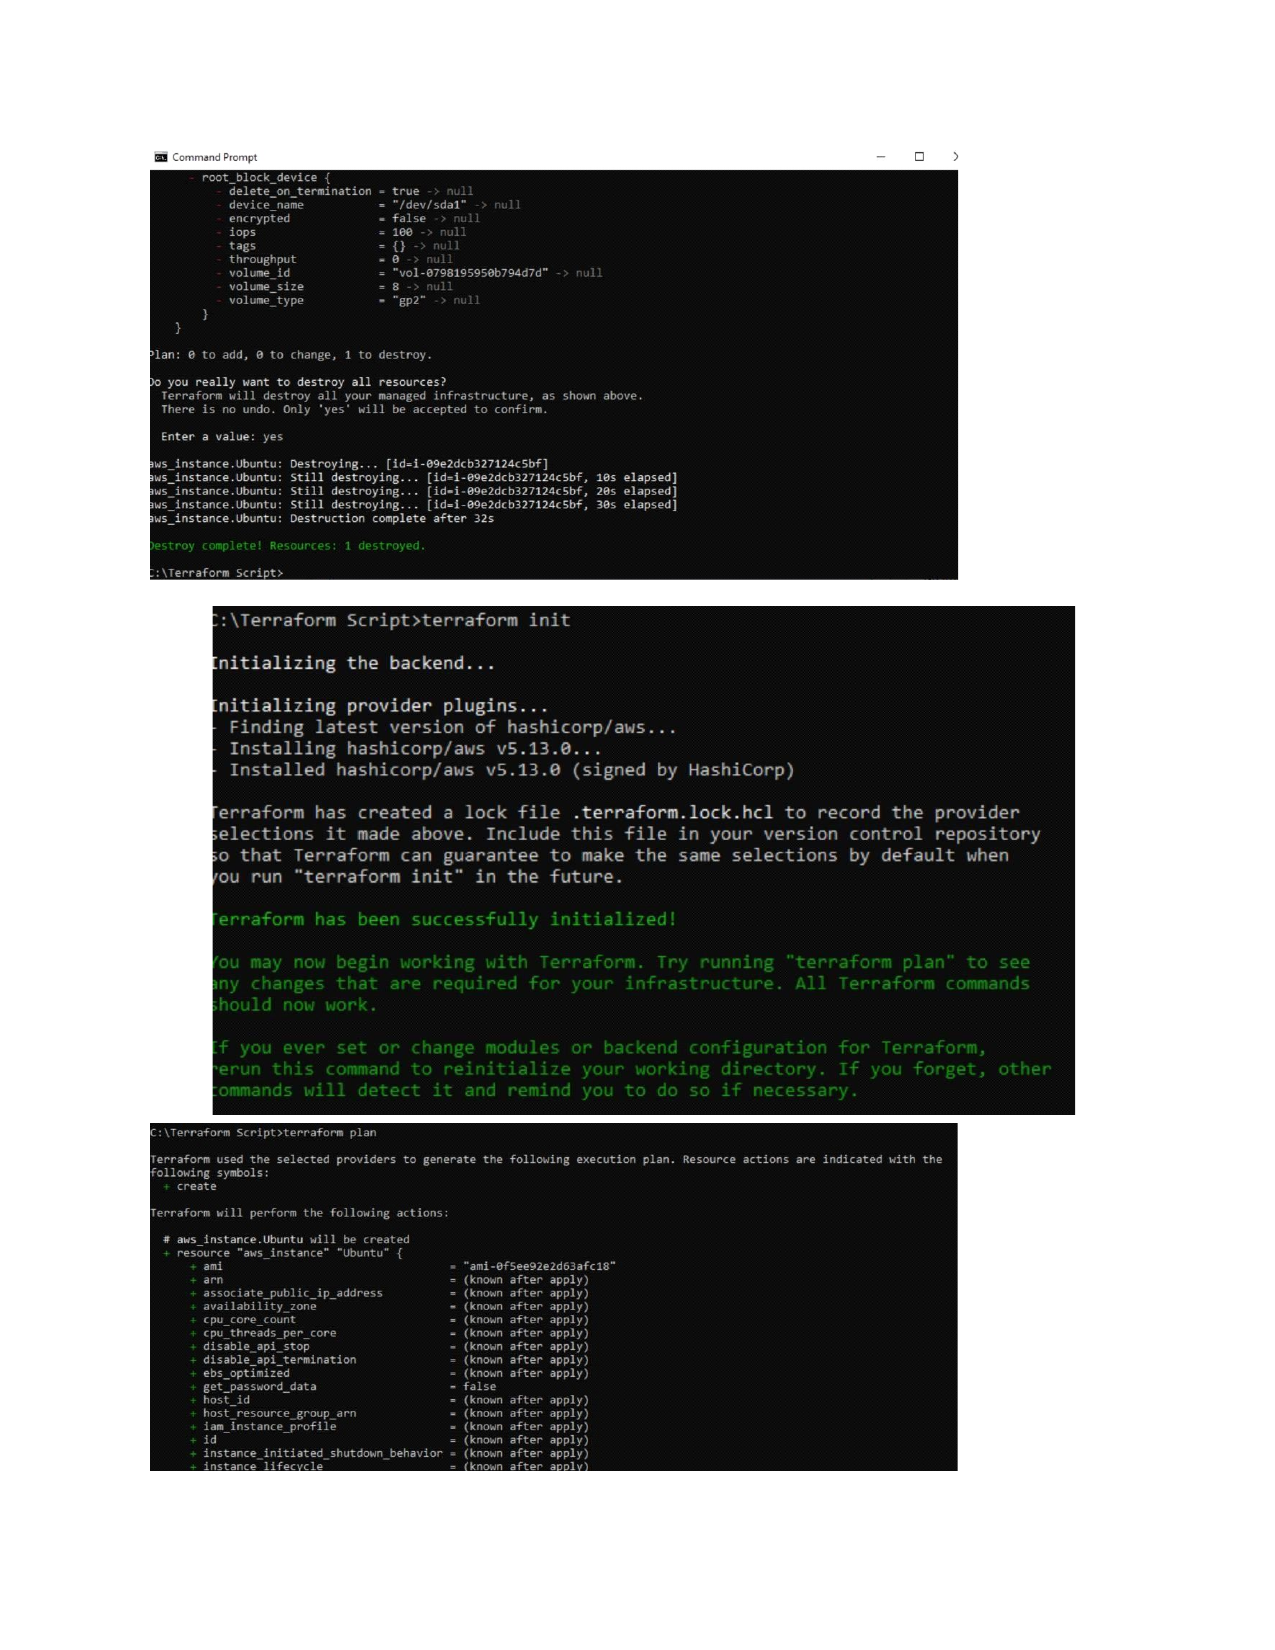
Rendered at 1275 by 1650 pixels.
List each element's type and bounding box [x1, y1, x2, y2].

picture [150, 150, 959, 580]
picture [212, 606, 1075, 1115]
picture [150, 1123, 958, 1471]
